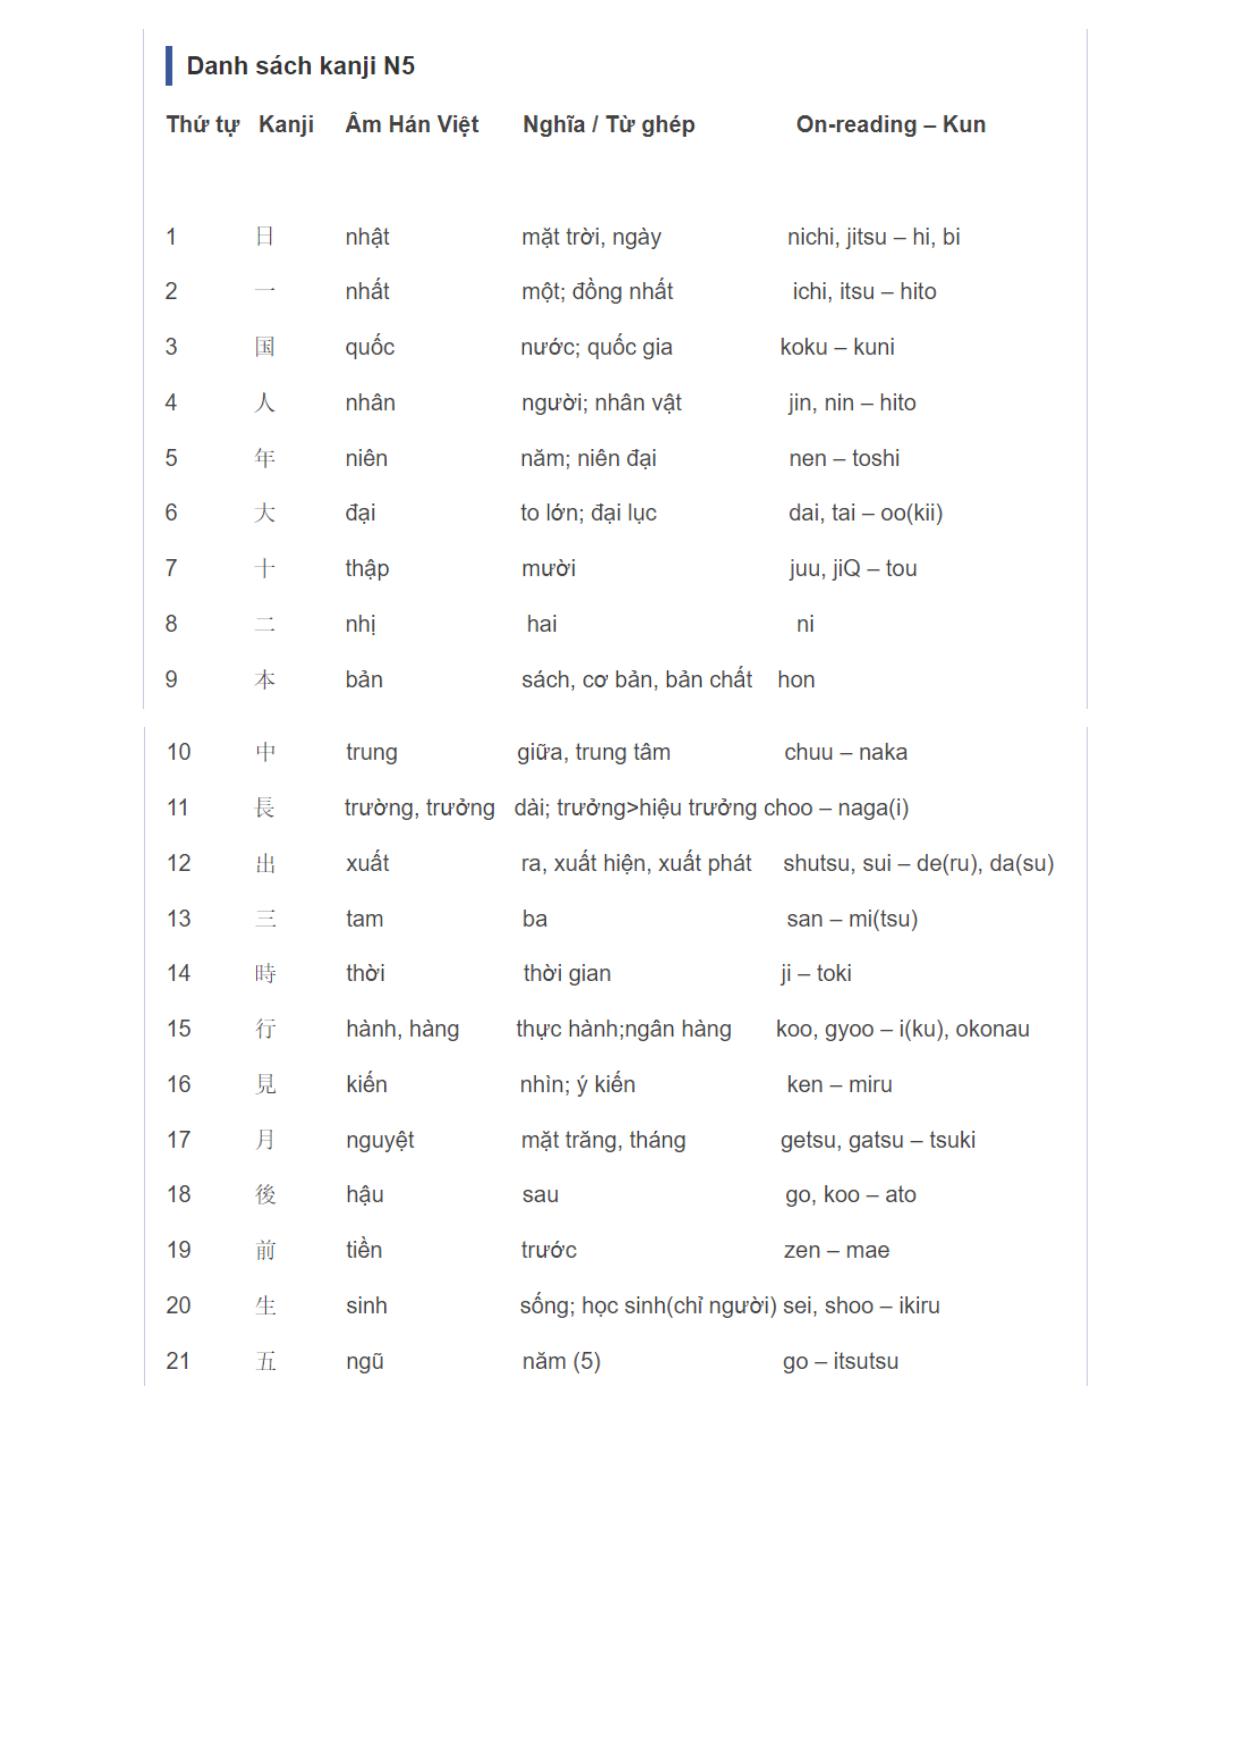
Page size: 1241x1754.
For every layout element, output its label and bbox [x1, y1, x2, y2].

picture [118, 727, 1098, 1386]
picture [118, 29, 1098, 709]
